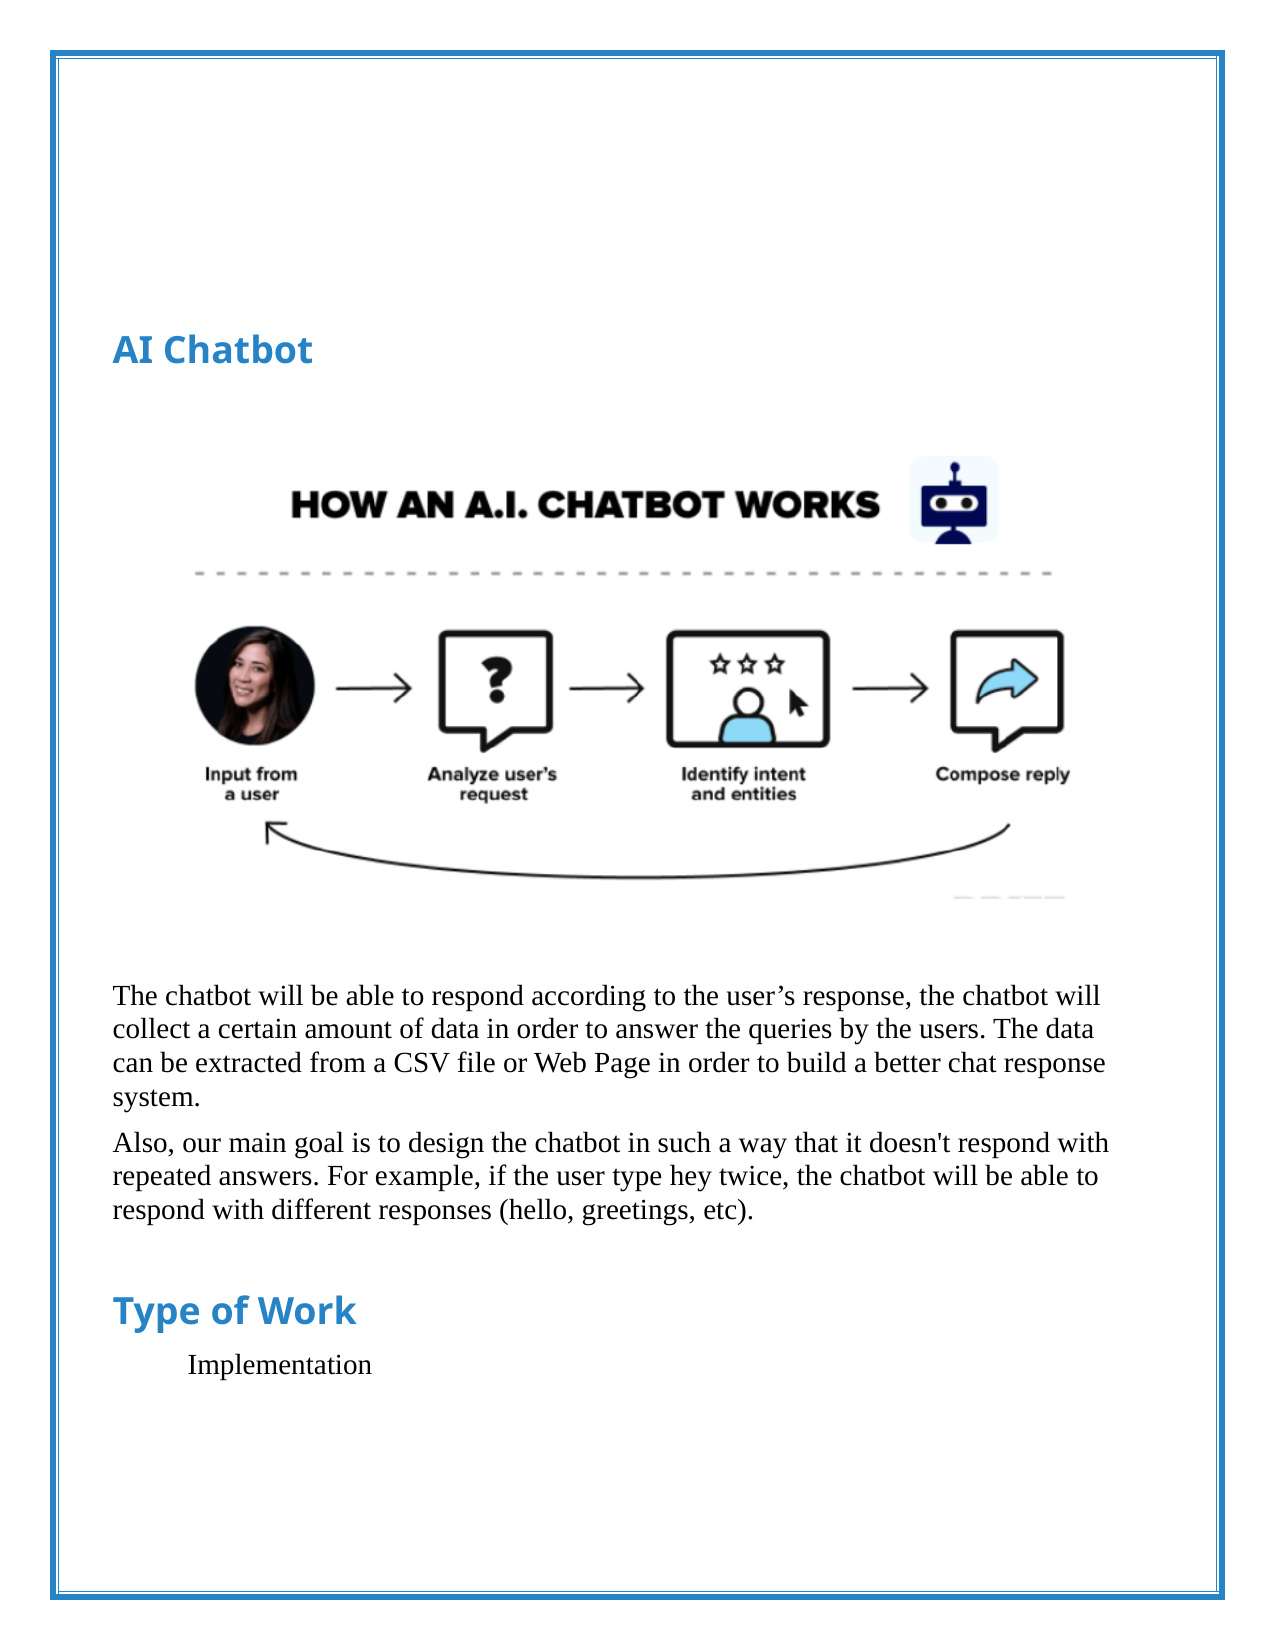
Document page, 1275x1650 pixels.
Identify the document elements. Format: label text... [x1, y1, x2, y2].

text The chatbot will be able to respond according to the user’s response, the chatbot will collect a certain amount of data in order to answer the queries by the users. The data can be extracted from a CSV file or Web Page in order to build a better chat response system. [112, 978, 1125, 1112]
text Also, our main goal is to design the chatbot in such a way that it doesn't respond with repeated answers. For example, if the user type hey twice, the chatbot will be able to respond with different responses (hello, greetings, etc). [112, 1125, 1125, 1225]
text Implementation [112, 1347, 1125, 1381]
picture [112, 439, 1163, 902]
text Type of Work [112, 1284, 1125, 1335]
text AI Chatbot [112, 324, 1125, 375]
